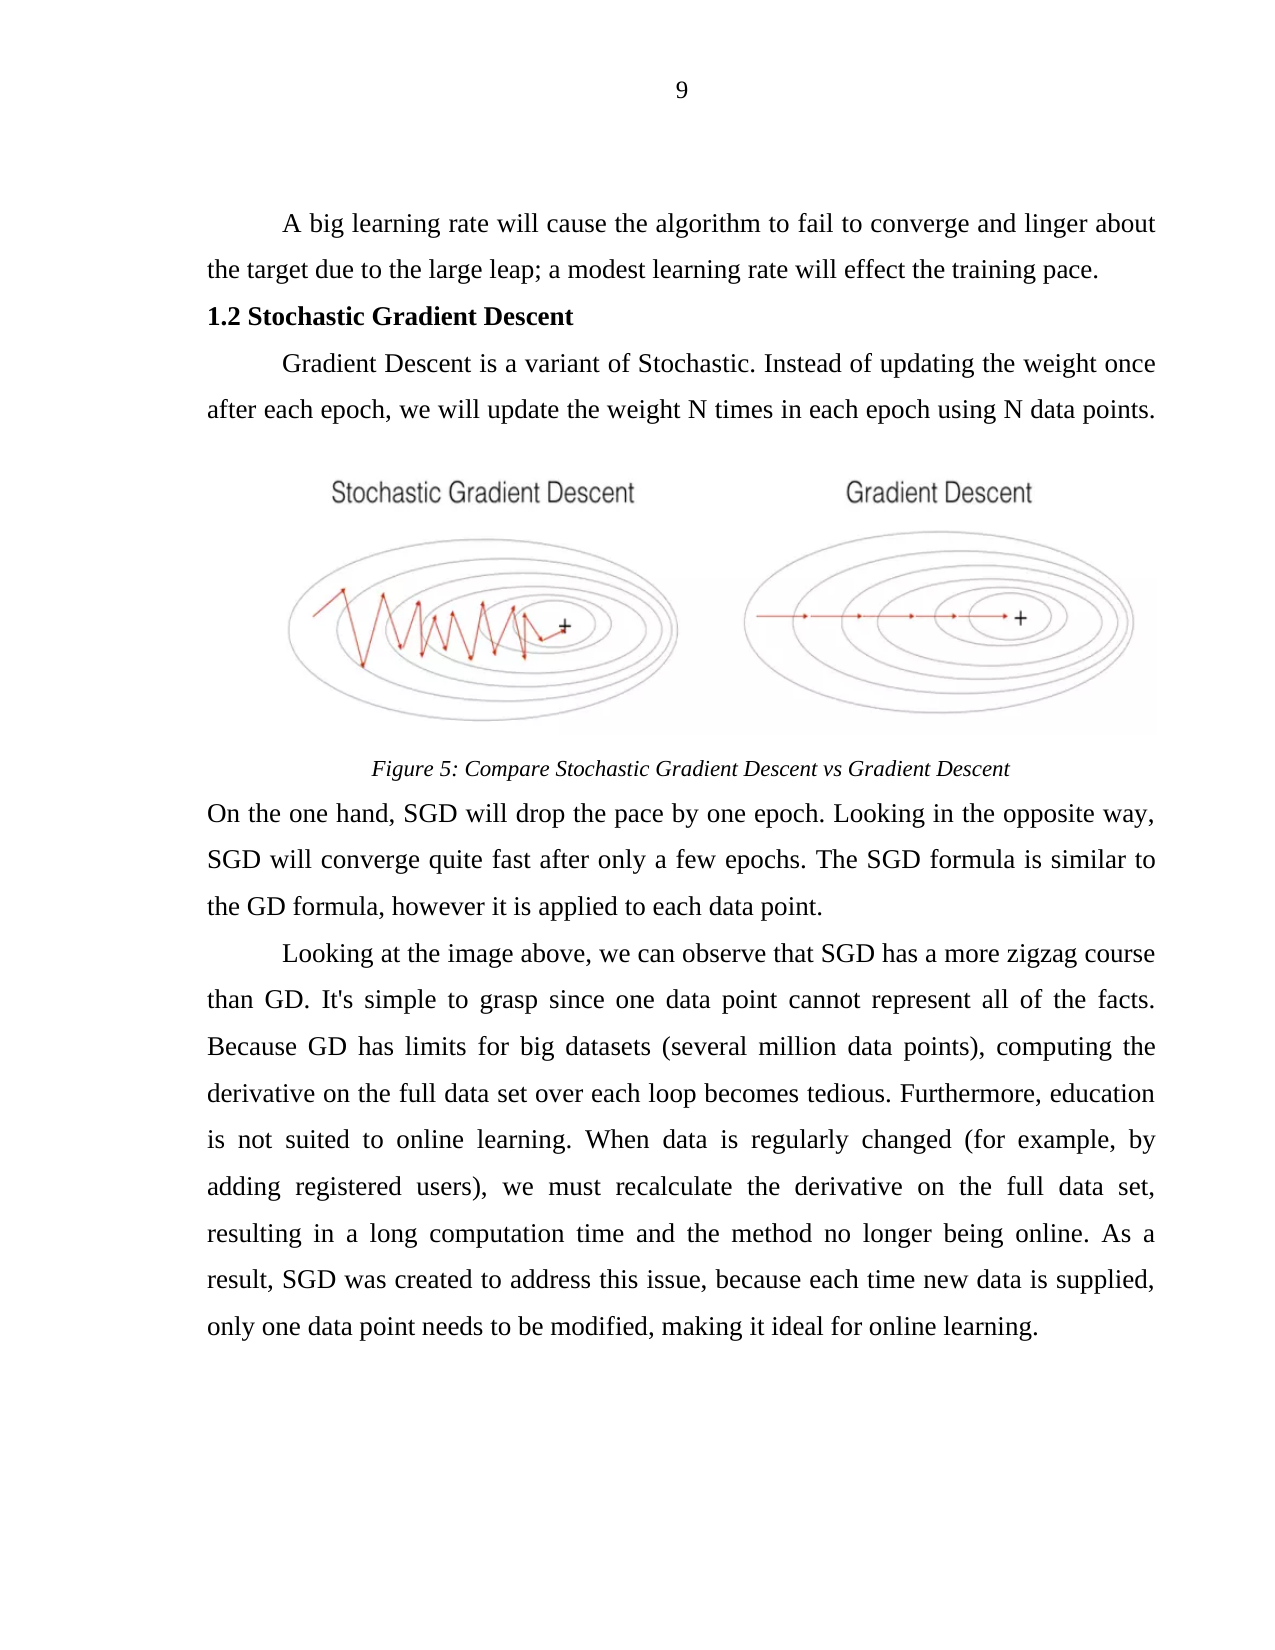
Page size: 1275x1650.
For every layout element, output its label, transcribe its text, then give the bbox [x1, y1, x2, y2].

text Looking at the image above, we can observe that SGD has a more zigzag course than GD. It's simple to grasp since one data point cannot represent all of the facts. Because GD has limits for big datasets (several million data points), computing the derivative on the full data set over each loop becomes tedious. Furthermore, education is not suited to online learning. When data is regularly changed (for example, by adding registered users), we must recalculate the derivative on the full data set, resulting in a long computation time and the method no longer being online. As a result, SGD was created to address this issue, because each time new data is supplied, only one data point needs to be modified, making it ideal for online learning. [207, 937, 1157, 1341]
picture [265, 457, 1157, 735]
list Stochastic Gradient Descent [207, 300, 1157, 331]
text A big learning rate will cause the algorithm to fail to converge and linger about the target due to the large leap; a modest learning rate will effect the training pace. [207, 207, 1157, 284]
